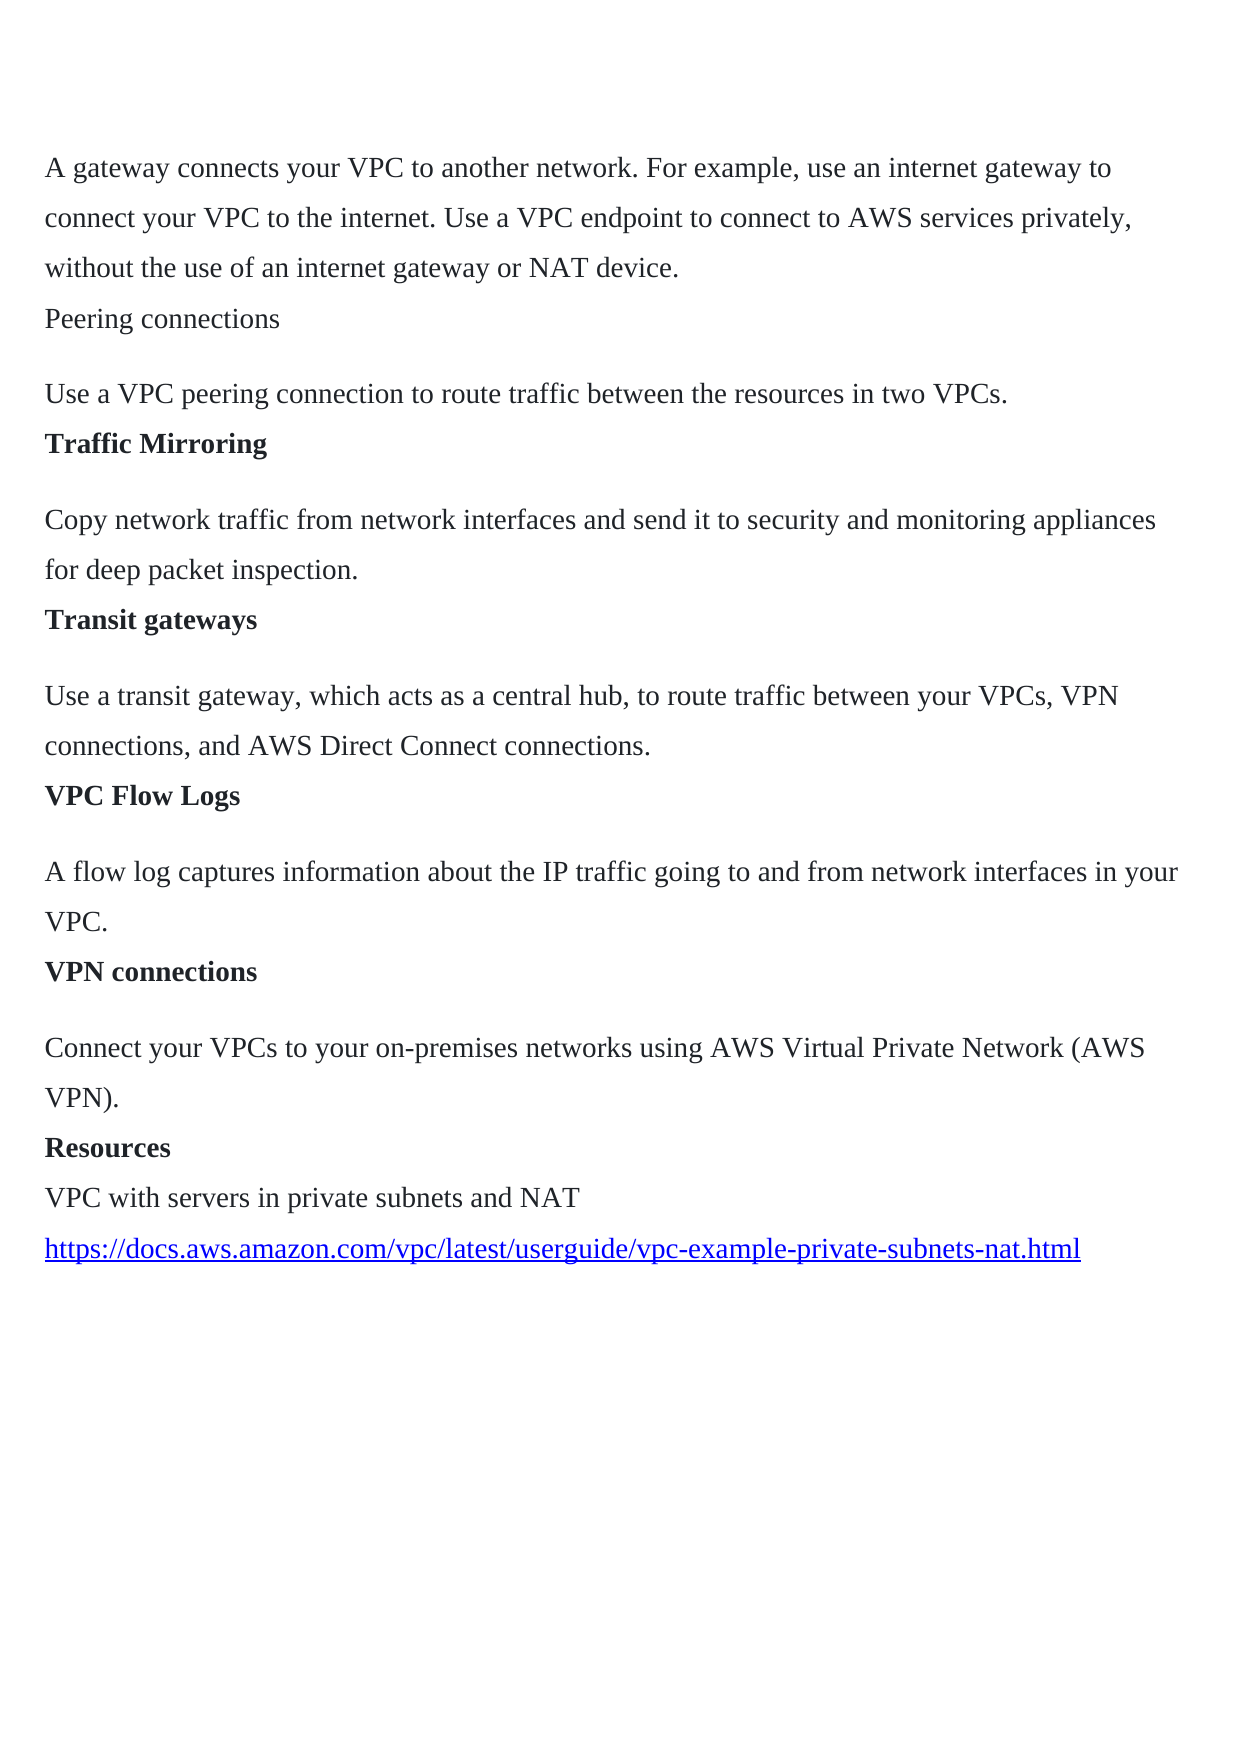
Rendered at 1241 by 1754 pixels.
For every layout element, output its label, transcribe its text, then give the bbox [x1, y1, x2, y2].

text Traffic Mirroring [44, 427, 1181, 460]
text Connect your VPCs to your on-premises networks using AWS Virtual Private Network (AWS VPN). [44, 1030, 1181, 1113]
text Peering connections [44, 301, 1181, 334]
text VPN connections [44, 954, 1181, 988]
text Copy network traffic from network interfaces and send it to security and monitoring appliances for deep packet inspection. [44, 502, 1181, 586]
text VPC with servers in private subnets and NAT [44, 1181, 1181, 1214]
text Use a VPC peering connection to route traffic between the resources in two VPCs. [44, 376, 1181, 410]
text Resources [44, 1130, 1181, 1164]
text A gateway connects your VPC to another network. For example, use an internet gateway to connect your VPC to the internet. Use a VPC endpoint to connect to AWS services privately, without the use of an internet gateway or NAT device. [44, 150, 1181, 284]
text Use a transit gateway, which acts as a central hub, to route traffic between your VPCs, VPN connections, and AWS Direct Connect connections. [44, 678, 1181, 762]
text A flow log captures information about the IP traffic going to and from network interfaces in your VPC. [44, 854, 1181, 938]
text Transit gateways [44, 602, 1181, 636]
text https://docs.aws.amazon.com/vpc/latest/userguide/vpc-example-private-subnets-nat.html [44, 1231, 1181, 1264]
text VPC Flow Logs [44, 778, 1181, 812]
